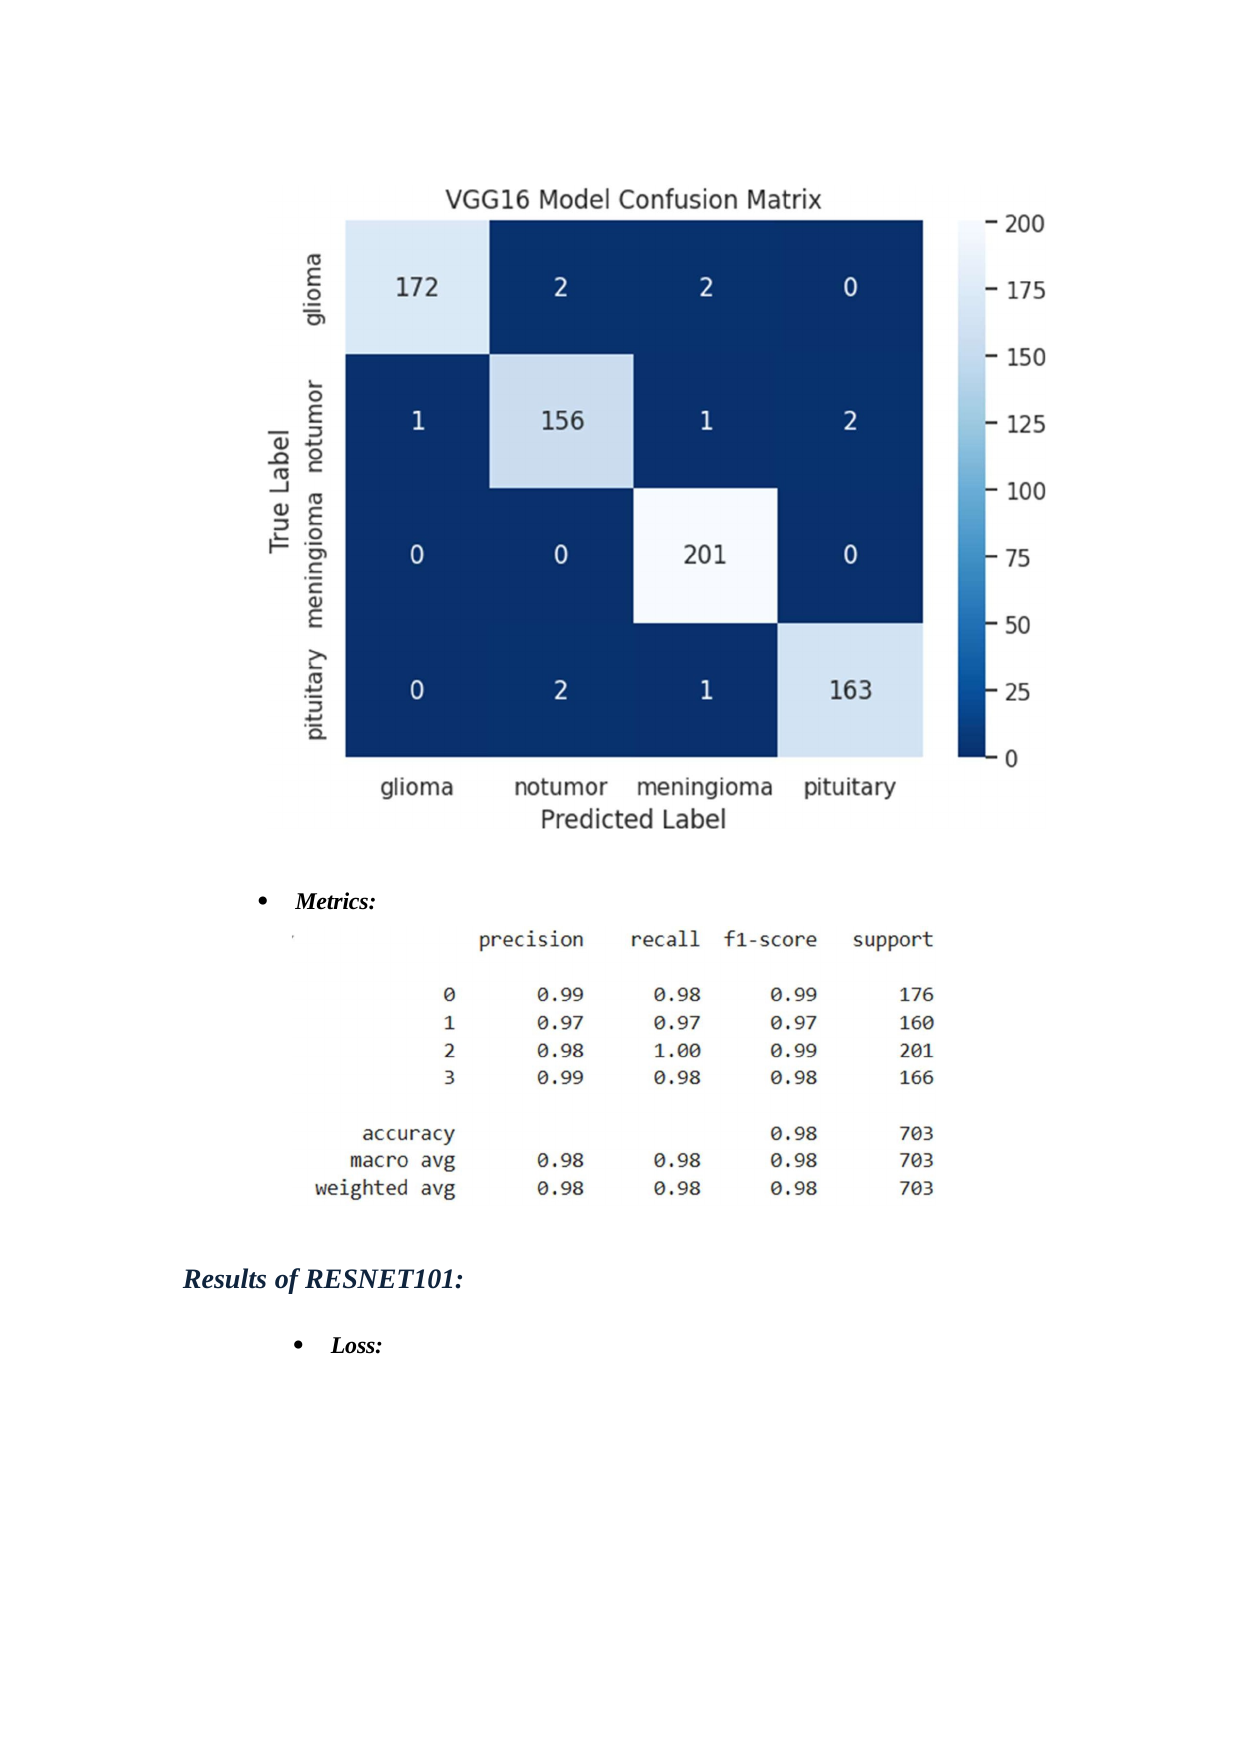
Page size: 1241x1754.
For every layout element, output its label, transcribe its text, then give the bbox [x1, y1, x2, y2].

subtitle Results of RESNET101: [183, 1262, 1196, 1294]
picture [291, 926, 936, 1206]
list Metrics: [103, 887, 376, 915]
picture [266, 185, 1046, 829]
list Loss: [103, 1332, 383, 1359]
